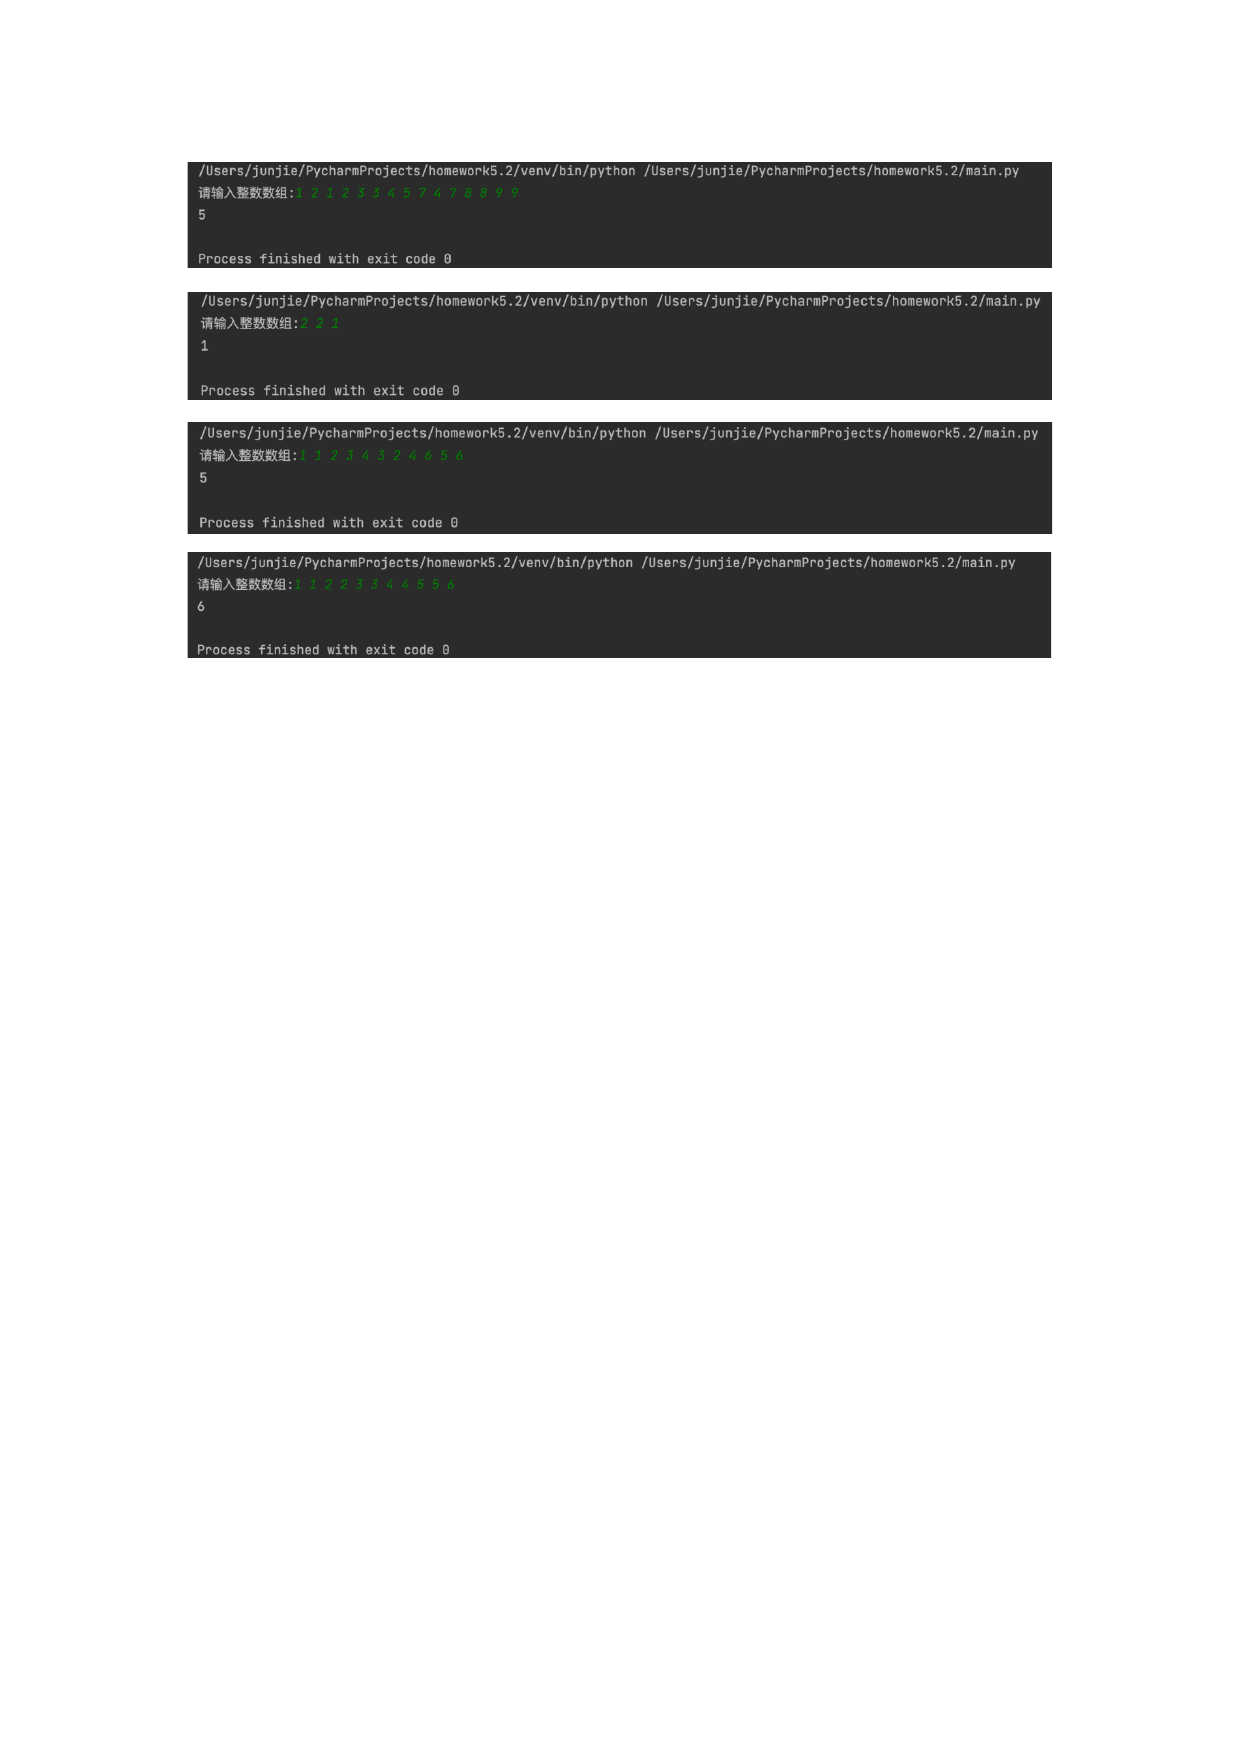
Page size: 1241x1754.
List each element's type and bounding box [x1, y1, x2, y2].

picture [187, 292, 1052, 400]
picture [187, 162, 1052, 268]
picture [187, 422, 1053, 534]
picture [187, 552, 1052, 658]
